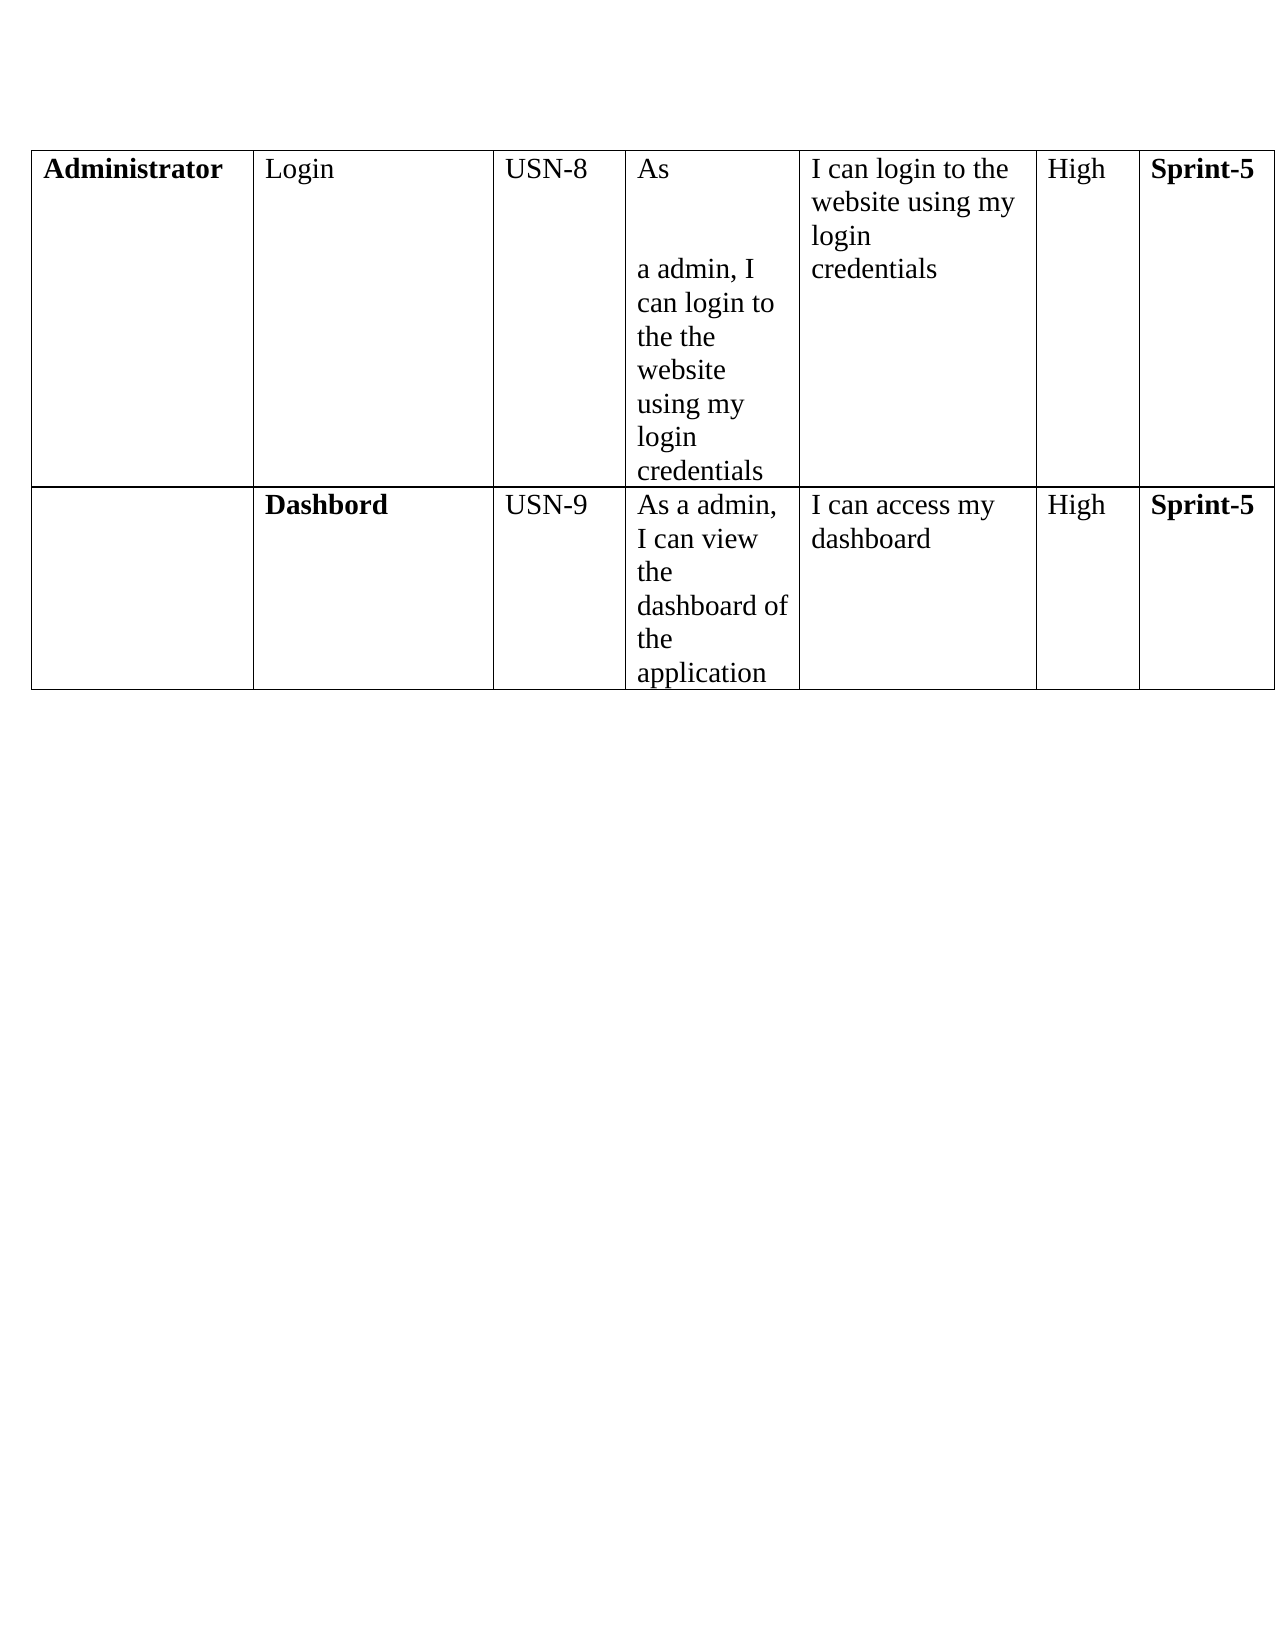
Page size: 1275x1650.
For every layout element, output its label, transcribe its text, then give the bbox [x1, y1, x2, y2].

table_cell Dashbord [254, 488, 493, 689]
table_cell USN-9 [494, 488, 625, 689]
table_cell I can access my dashboard [800, 488, 1036, 689]
table_cell USN-8 [494, 151, 625, 486]
table_cell Sprint-5 [1140, 151, 1274, 486]
table_cell As a admin, I can view the dashboard of the application [626, 488, 799, 689]
table_cell [32, 488, 253, 689]
table_cell I can login to the website using my login credentials [800, 151, 1036, 486]
table_cell As a admin, I can login to the the website using my login credentials [626, 151, 799, 486]
table_cell Administrator [32, 151, 253, 486]
table_cell Login [254, 151, 493, 486]
table_cell Sprint-5 [1140, 488, 1274, 689]
table_cell High [1037, 488, 1139, 689]
table_cell High [1037, 151, 1139, 486]
